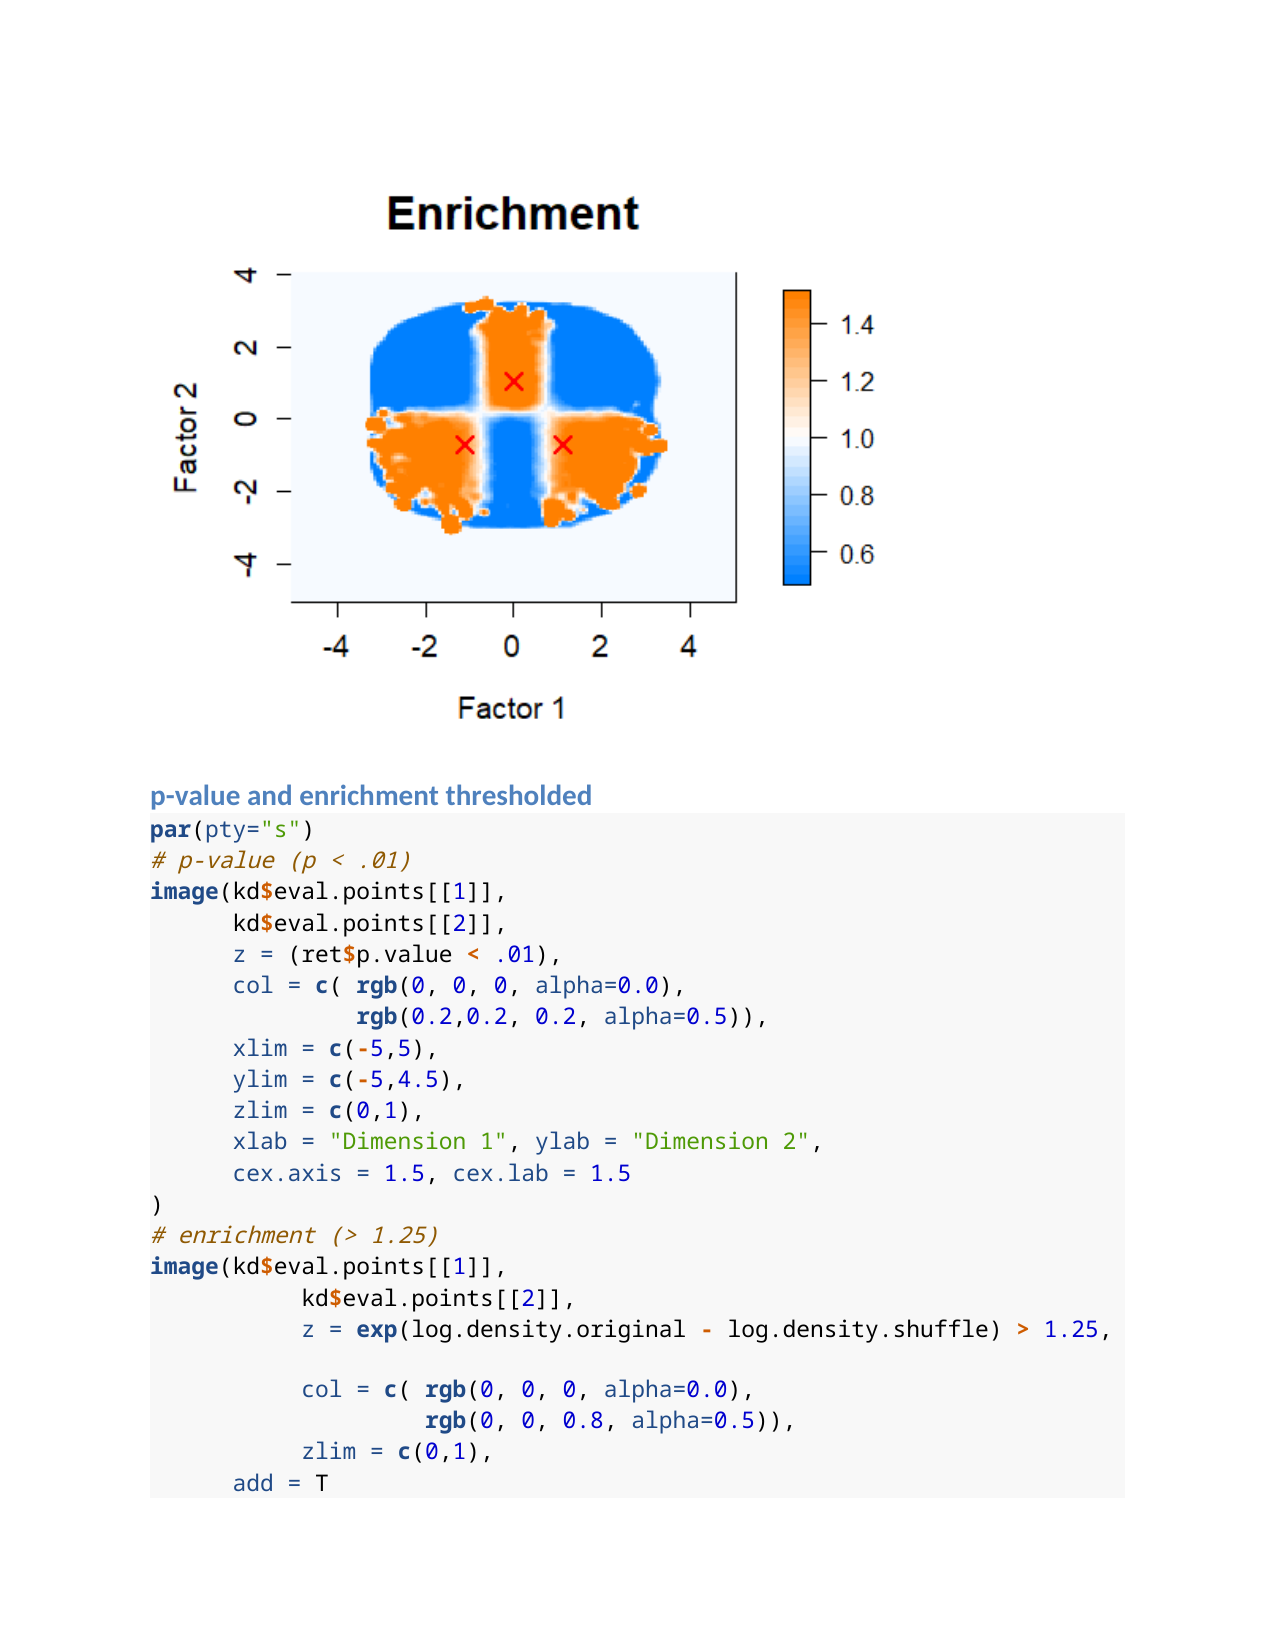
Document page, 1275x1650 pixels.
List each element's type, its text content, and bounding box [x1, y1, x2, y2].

picture [168, 150, 927, 757]
subtitle p-value and enrichment thresholded [150, 777, 1125, 813]
